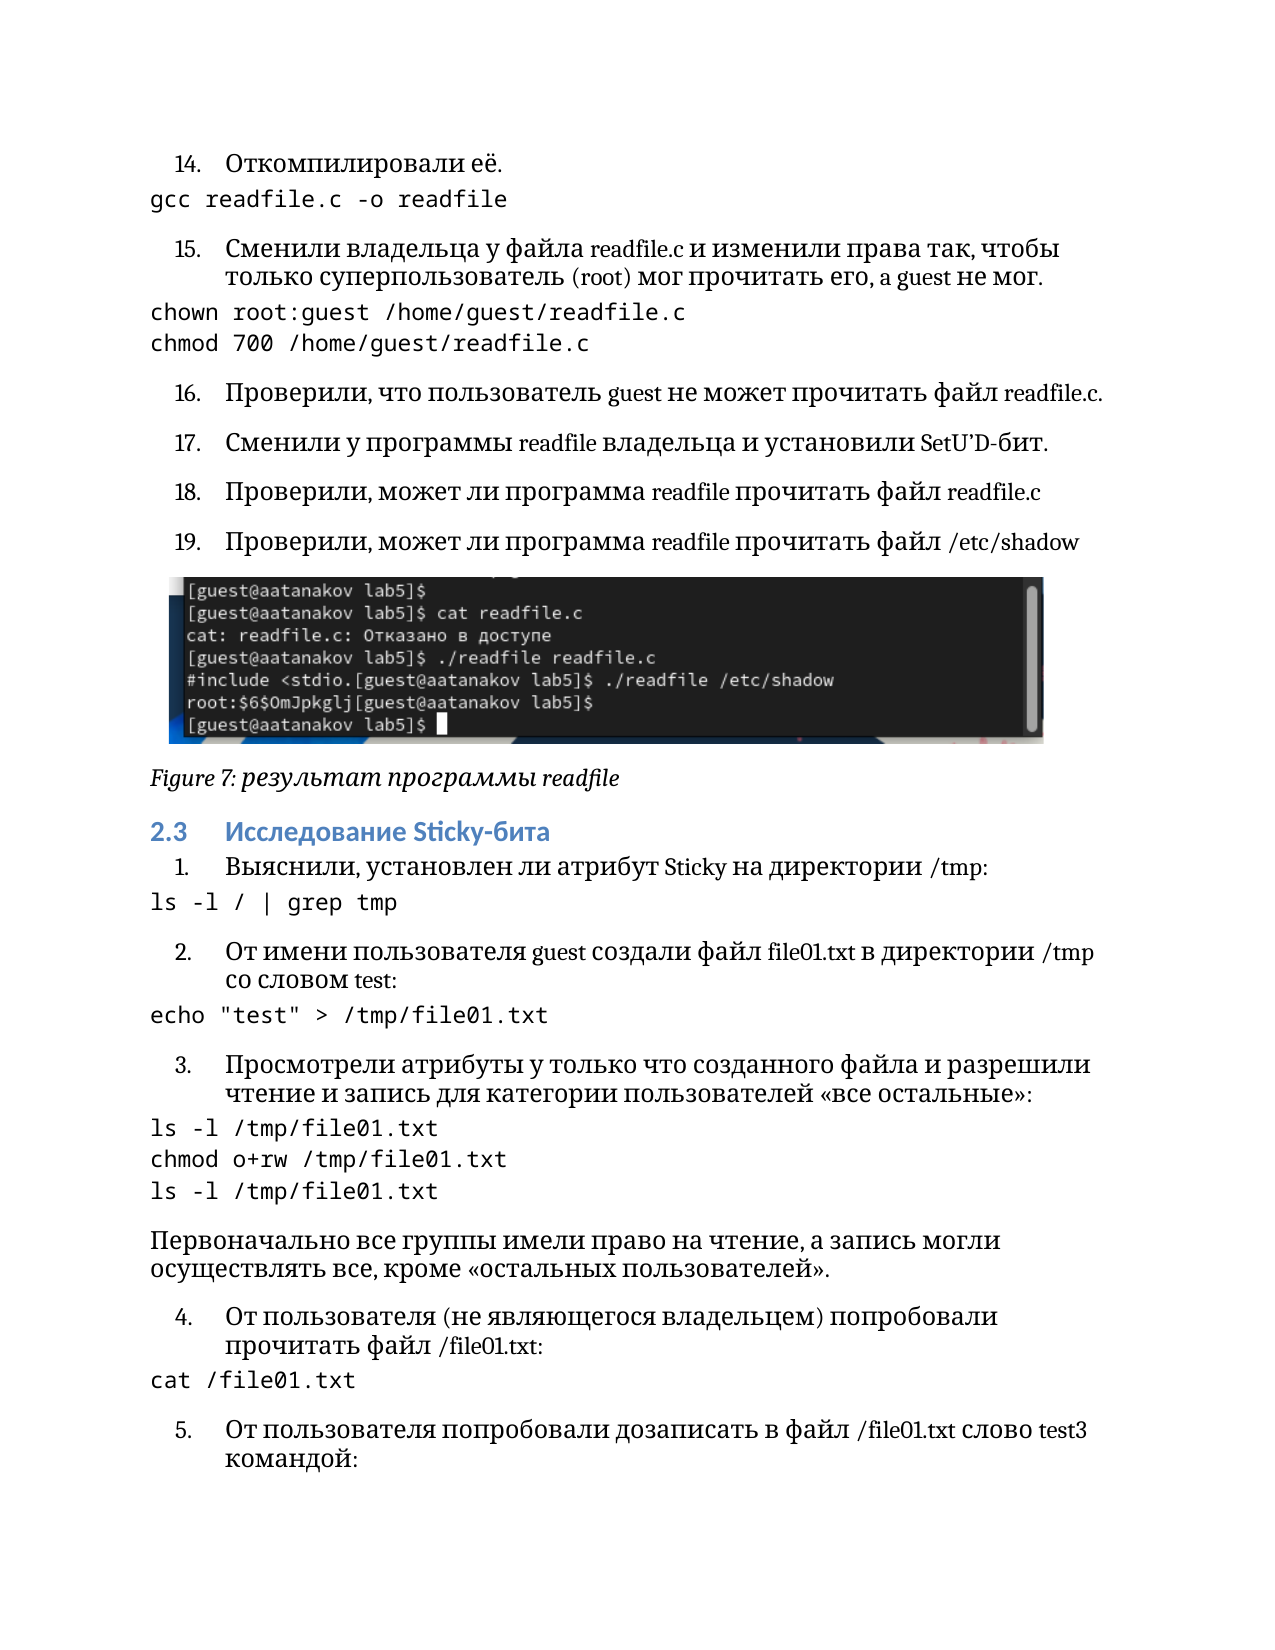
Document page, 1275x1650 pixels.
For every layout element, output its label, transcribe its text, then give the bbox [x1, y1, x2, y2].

text echo "test" > /tmp/file01.txt [150, 999, 1125, 1030]
text Первоначально все группы имели право на чтение, а запись могли осуществлять все, кроме «остальных пользователей». [150, 1227, 1125, 1284]
list От пользователя попробовали дозаписать в файл /file01.txt слово test3 командой: [175, 1416, 1125, 1474]
list Проверили, что пользователь guest не может прочитать файл readfile.c. [175, 379, 1125, 408]
text ls -l / | grep tmp [150, 885, 1125, 917]
list От пользователя (не являющегося владельцем) попробовали прочитать файл /file01.txt: [175, 1303, 1125, 1360]
list Сменили у программы readfile владельца и установили SetU’D-бит. [175, 429, 1125, 457]
text ls -l /tmp/file01.txt chmod o+rw /tmp/file01.txt ls -l /tmp/file01.txt [150, 1112, 1125, 1206]
picture [168, 577, 1044, 744]
text chown root:guest /home/guest/readfile.c chmod 700 /home/guest/readfile.c [150, 296, 1125, 358]
list От имени пользователя guest создали файл file01.txt в директории /tmp со словом test: [175, 937, 1125, 995]
list Выяснили, установлен ли атрибут Sticky на директории /tmp: [175, 853, 1125, 882]
text gcc readfile.c -o readfile [150, 182, 1125, 214]
list Откомпилировали её. [175, 150, 1125, 179]
list Сменили владельца у файла readfile.c и изменили права так, чтобы только суперпользователь (root) мог прочитать его, a guest не мог. [175, 234, 1125, 292]
text Figure 7: результат программы readfile [150, 764, 1125, 793]
text cat /file01.txt [150, 1364, 1125, 1395]
list Проверили, может ли программа readfile прочитать файл readfile.c [175, 478, 1125, 507]
subtitle 2.3 Исследование Sticky-бита [150, 813, 1125, 849]
list Просмотрели атрибуты у только что созданного файла и разрешили чтение и запись для категории пользователей «все остальные»: [175, 1051, 1125, 1108]
list Проверили, может ли программа readfile прочитать файл /etc/shadow [175, 528, 1125, 557]
